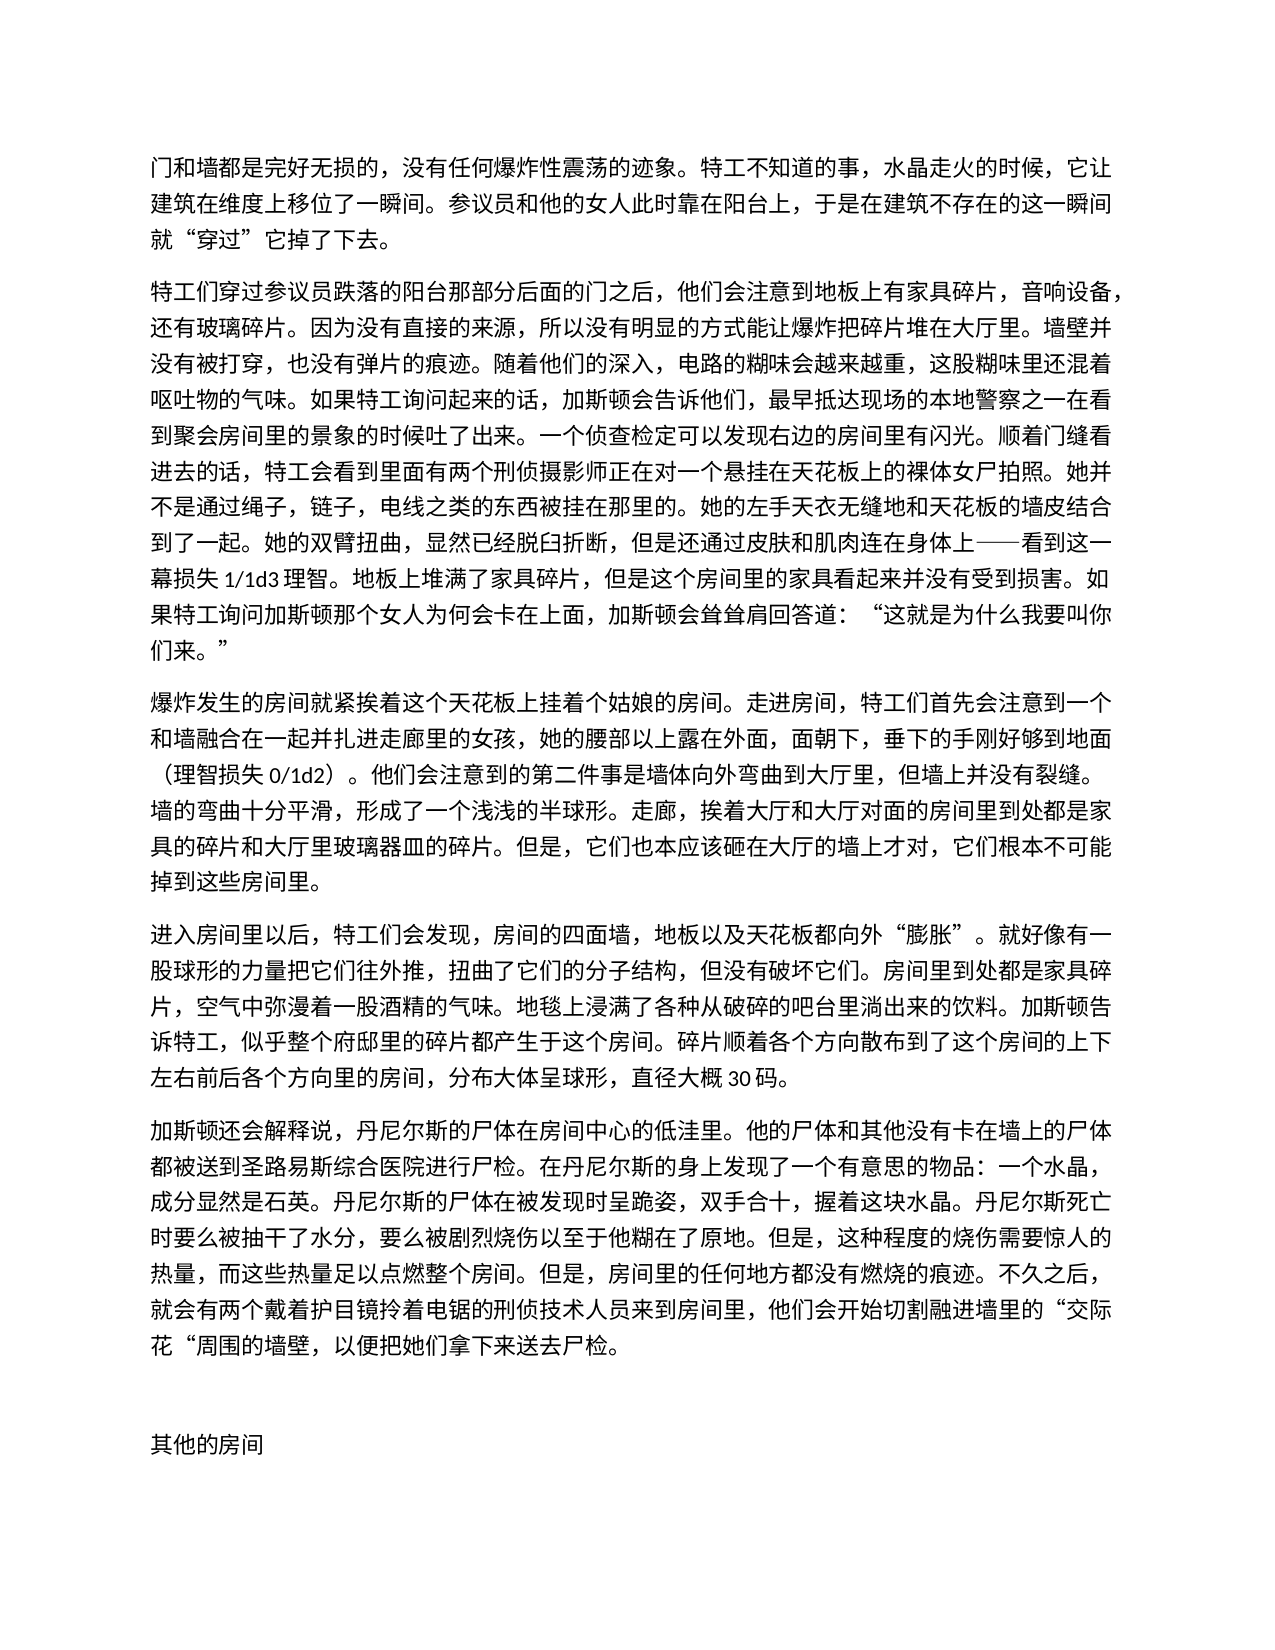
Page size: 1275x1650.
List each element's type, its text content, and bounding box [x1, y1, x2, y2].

text 进入房间里以后，特工们会发现，房间的四面墙，地板以及天花板都向外“膨胀”。就好像有一股球形的力量把它们往外推，扭曲了它们的分子结构，但没有破坏它们。房间里到处都是家具碎片，空气中弥漫着一股酒精的气味。地毯上浸满了各种从破碎的吧台里淌出来的饮料。加斯顿告诉特工，似乎整个府邸里的碎片都产生于这个房间。碎片顺着各个方向散布到了这个房间的上下左右前后各个方向里的房间，分布大体呈球形，直径大概30码。 [150, 917, 1125, 1093]
text 其他的房间 [150, 1427, 1125, 1460]
text 特工们穿过参议员跌落的阳台那部分后面的门之后，他们会注意到地板上有家具碎片，音响设备，还有玻璃碎片。因为没有直接的来源，所以没有明显的方式能让爆炸把碎片堆在大厅里。墙壁并没有被打穿，也没有弹片的痕迹。随着他们的深入，电路的糊味会越来越重，这股糊味里还混着呕吐物的气味。如果特工询问起来的话，加斯顿会告诉他们，最早抵达现场的本地警察之一在看到聚会房间里的景象的时候吐了出来。一个侦查检定可以发现右边的房间里有闪光。顺着门缝看进去的话，特工会看到里面有两个刑侦摄影师正在对一个悬挂在天花板上的裸体女尸拍照。她并不是通过绳子，链子，电线之类的东西被挂在那里的。她的左手天衣无缝地和天花板的墙皮结合到了一起。她的双臂扭曲，显然已经脱臼折断，但是还通过皮肤和肌肉连在身体上——看到这一幕损失1/1d3理智。地板上堆满了家具碎片，但是这个房间里的家具看起来并没有受到损害。如果特工询问加斯顿那个女人为何会卡在上面，加斯顿会耸耸肩回答道：“这就是为什么我要叫你们来。” [150, 274, 1125, 666]
text 加斯顿还会解释说，丹尼尔斯的尸体在房间中心的低洼里。他的尸体和其他没有卡在墙上的尸体都被送到圣路易斯综合医院进行尸检。在丹尼尔斯的身上发现了一个有意思的物品：一个水晶，成分显然是石英。丹尼尔斯的尸体在被发现时呈跪姿，双手合十，握着这块水晶。丹尼尔斯死亡时要么被抽干了水分，要么被剧烈烧伤以至于他糊在了原地。但是，这种程度的烧伤需要惊人的热量，而这些热量足以点燃整个房间。但是，房间里的任何地方都没有燃烧的痕迹。不久之后，就会有两个戴着护目镜拎着电锯的刑侦技术人员来到房间里，他们会开始切割融进墙里的“交际花“周围的墙壁，以便把她们拿下来送去尸检。 [150, 1112, 1125, 1361]
text 爆炸发生的房间就紧挨着这个天花板上挂着个姑娘的房间。走进房间，特工们首先会注意到一个和墙融合在一起并扎进走廊里的女孩，她的腰部以上露在外面，面朝下，垂下的手刚好够到地面（理智损失0/1d2）。他们会注意到的第二件事是墙体向外弯曲到大厅里，但墙上并没有裂缝。墙的弯曲十分平滑，形成了一个浅浅的半球形。走廊，挨着大厅和大厅对面的房间里到处都是家具的碎片和大厅里玻璃器皿的碎片。但是，它们也本应该砸在大厅的墙上才对，它们根本不可能掉到这些房间里。 [150, 685, 1125, 897]
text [150, 150, 1125, 255]
